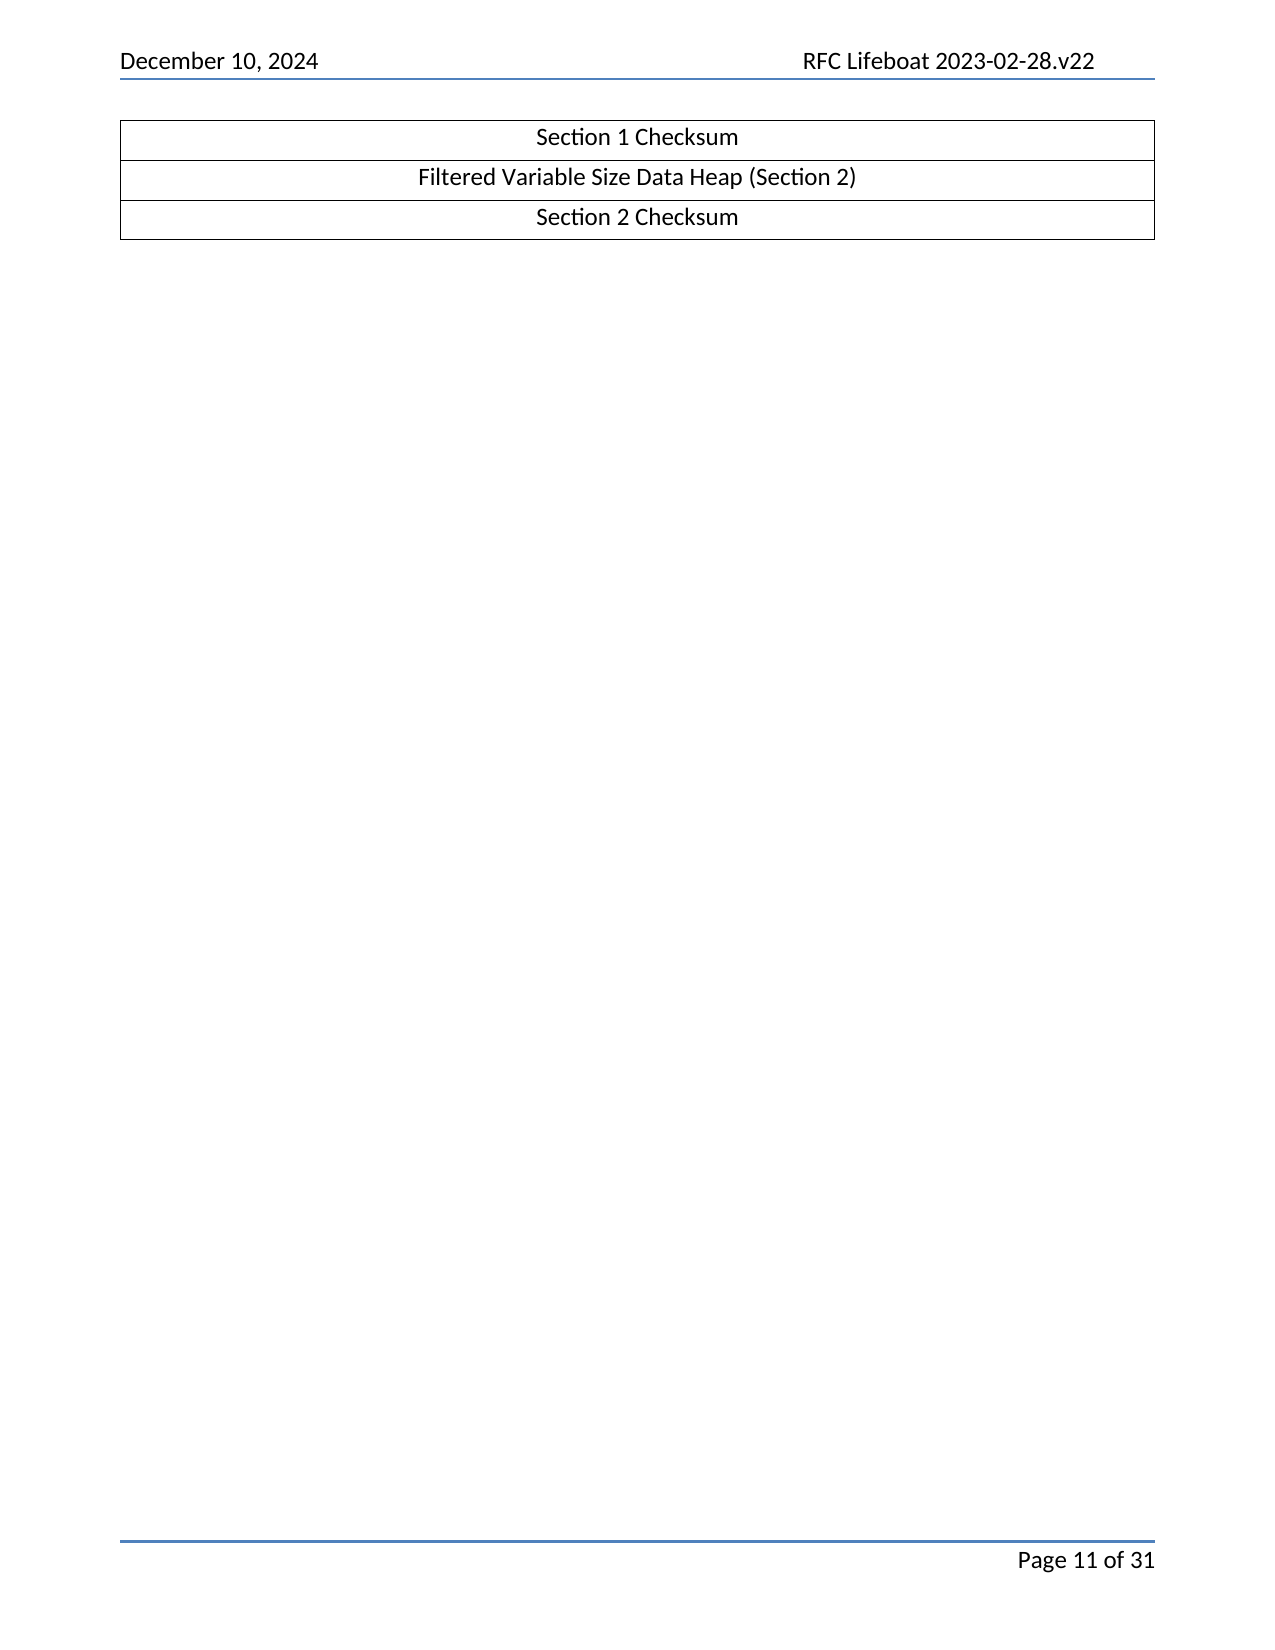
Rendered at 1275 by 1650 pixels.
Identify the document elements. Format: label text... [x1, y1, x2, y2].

table_cell Section 2 Checksum [121, 201, 1154, 239]
table_cell Section 1 Checksum [121, 121, 1154, 160]
table_cell Filtered Variable Size Data Heap (Section 2) [121, 161, 1154, 199]
